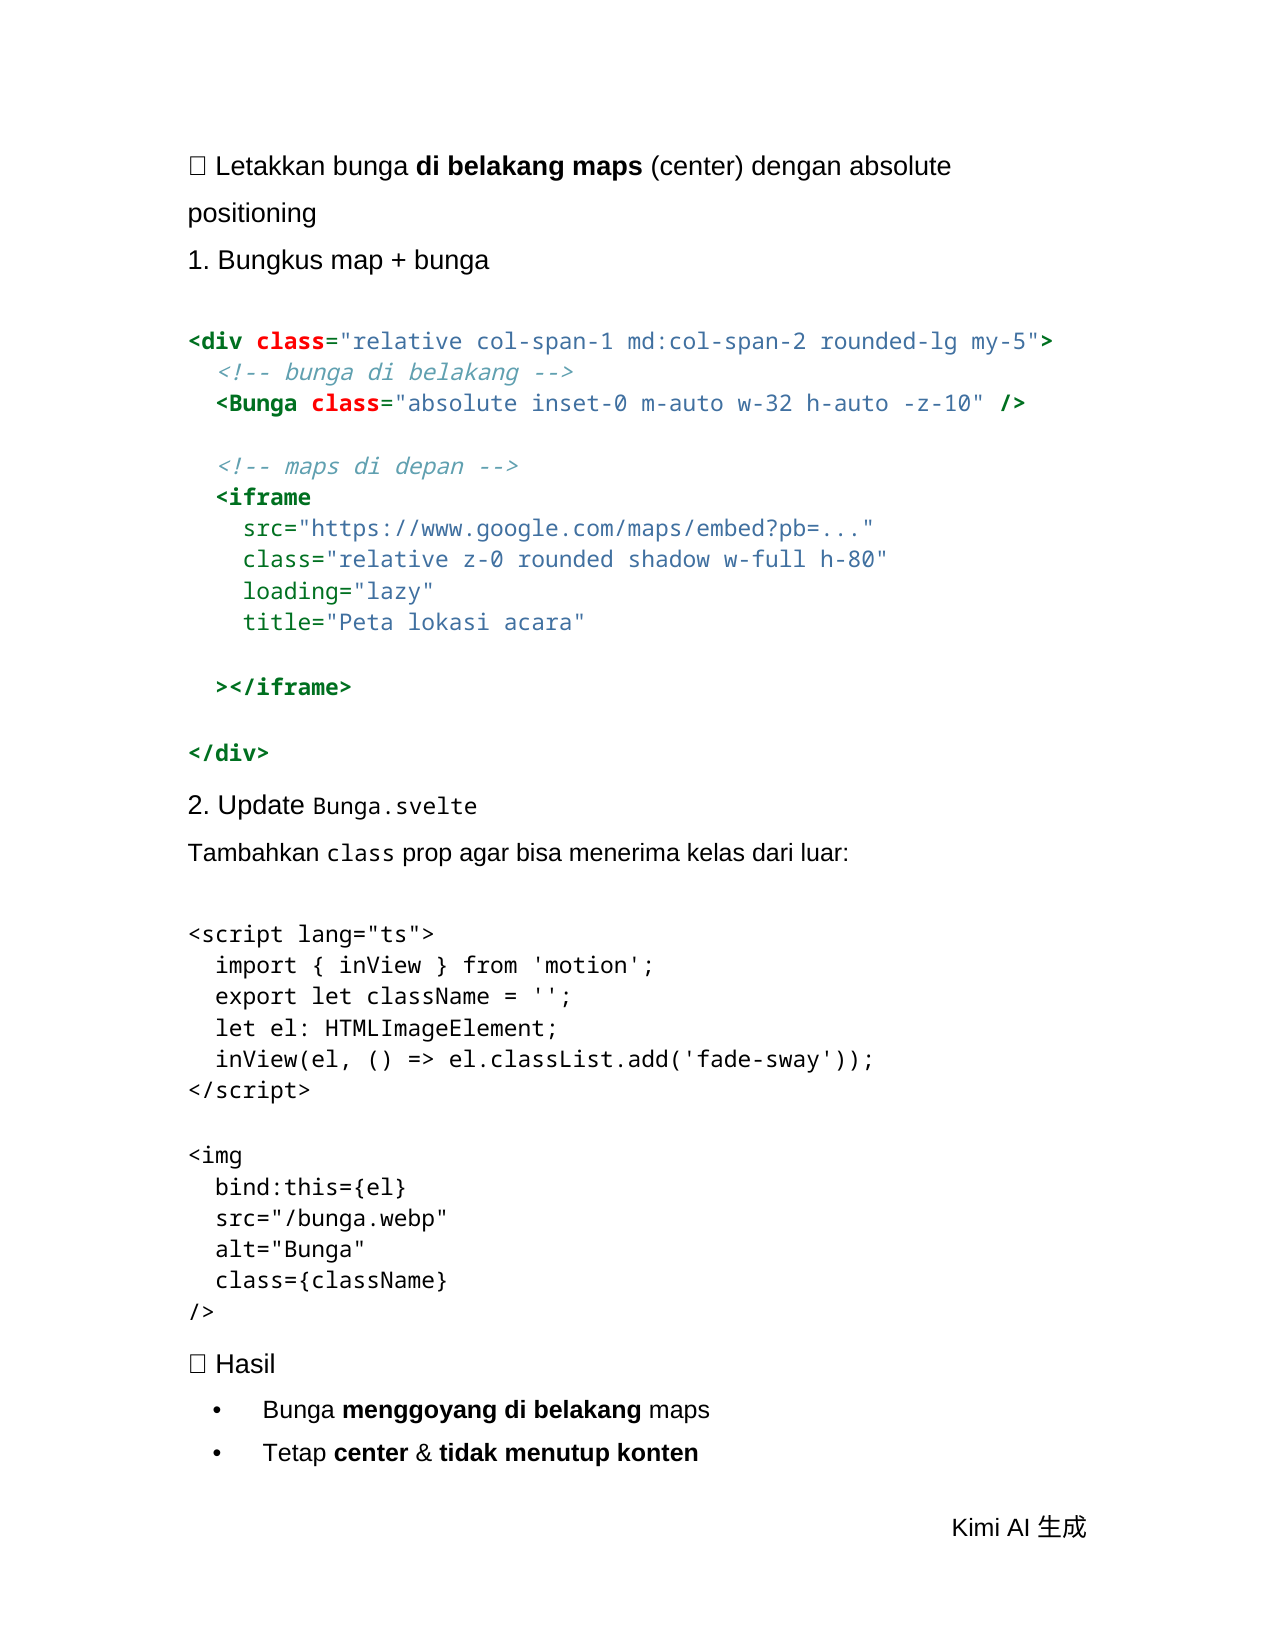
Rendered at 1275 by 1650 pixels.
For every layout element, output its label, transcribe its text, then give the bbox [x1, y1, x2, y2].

subtitle ✅ Hasil [187, 1348, 1087, 1379]
list Bunga menggoyang di belakang maps [212, 1394, 1087, 1423]
text <div class="relative col-span-1 md:col-span-2 rounded-lg my-5"> <!-- bunga di belakang --> <Bunga class="absolute inset-0 m-auto w-32 h-auto -z-10" /> <!-- maps di depan --> <iframe src="https://www.google.com/maps/embed?pb=..." class="relative z-0 rounded shadow w-full h-80" loading="lazy" title="Peta lokasi acara" ></iframe> </div> [187, 291, 1087, 768]
subtitle 1. Bungkus map + bunga [187, 244, 1087, 275]
subtitle 🌸 Letakkan bunga di belakang maps (center) dengan absolute positioning [187, 150, 1087, 228]
subtitle 2. Update Bunga.svelte [187, 789, 1087, 821]
text Tambahkan class prop agar bisa menerima kelas dari luar: [187, 837, 1087, 868]
list Tetap center & tidak menutup konten [212, 1438, 1087, 1466]
text <script lang="ts"> import { inView } from 'motion'; export let className = ''; let el: HTMLImageElement; inView(el, () => el.classList.add('fade-sway')); </script> <img bind:this={el} src="/bunga.webp" alt="Bunga" class={className} /> [187, 884, 1087, 1327]
